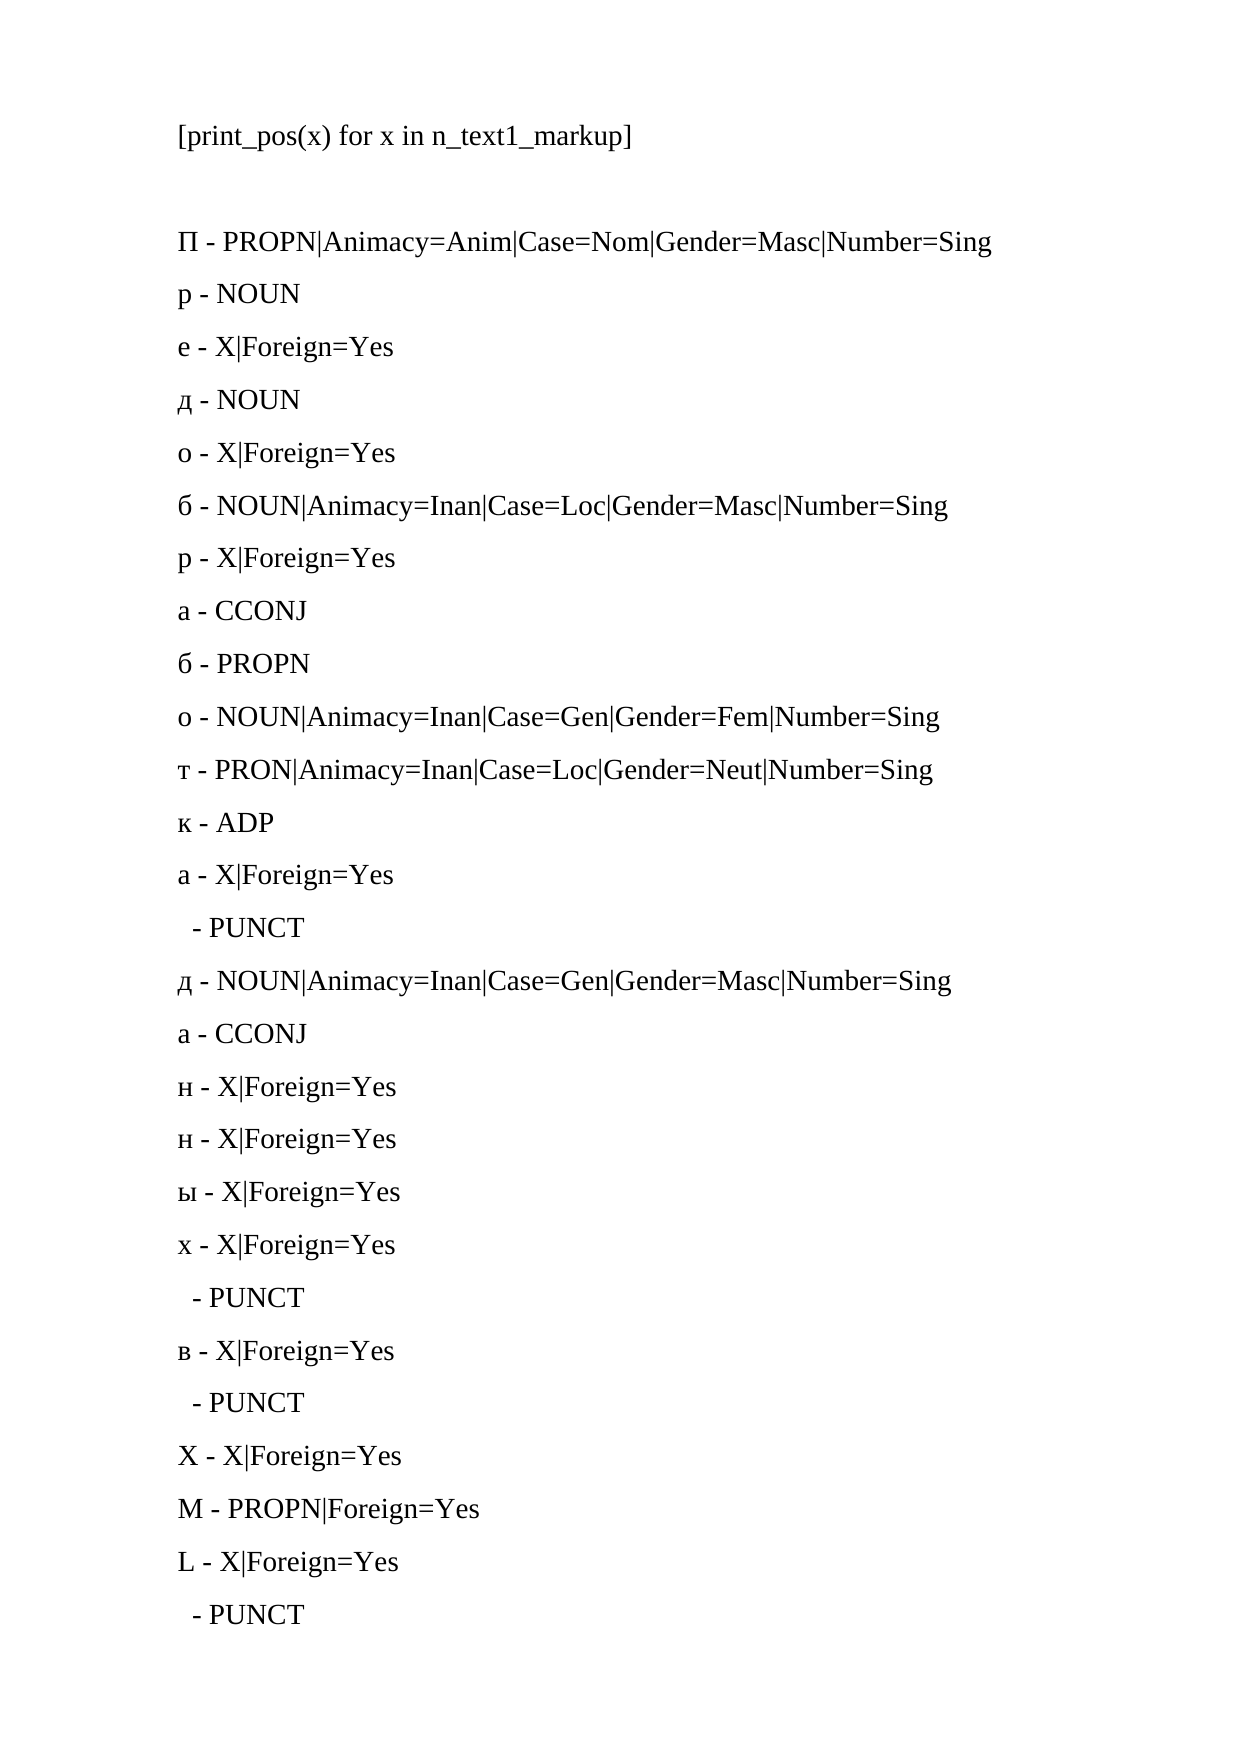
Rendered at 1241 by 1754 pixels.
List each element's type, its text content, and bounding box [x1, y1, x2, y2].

text о - NOUN|Animacy=Inan|Case=Gen|Gender=Fem|Number=Sing [177, 699, 1152, 733]
text X - X|Foreign=Yes [177, 1438, 1152, 1472]
text к - ADP [177, 805, 1152, 838]
text н - X|Foreign=Yes [177, 1069, 1152, 1102]
text о - X|Foreign=Yes [177, 435, 1152, 468]
text - PUNCT [177, 1597, 1152, 1630]
text ы - X|Foreign=Yes [177, 1174, 1152, 1208]
text L - X|Foreign=Yes [177, 1544, 1152, 1578]
text а - CCONJ [177, 593, 1152, 627]
text [print_pos(x) for x in n_text1_markup] [177, 118, 1152, 152]
text M - PROPN|Foreign=Yes [177, 1491, 1152, 1525]
text р - X|Foreign=Yes [177, 541, 1152, 574]
text х - X|Foreign=Yes [177, 1227, 1152, 1261]
text р - NOUN [177, 277, 1152, 310]
text П - PROPN|Animacy=Anim|Case=Nom|Gender=Masc|Number=Sing [177, 224, 1152, 257]
text н - X|Foreign=Yes [177, 1122, 1152, 1155]
text б - NOUN|Animacy=Inan|Case=Loc|Gender=Masc|Number=Sing [177, 488, 1152, 521]
text а - X|Foreign=Yes [177, 857, 1152, 891]
text т - PRON|Animacy=Inan|Case=Loc|Gender=Neut|Number=Sing [177, 752, 1152, 785]
text - PUNCT [177, 1280, 1152, 1313]
text д - NOUN [177, 382, 1152, 416]
text - PUNCT [177, 910, 1152, 944]
text - PUNCT [177, 1386, 1152, 1419]
text в - X|Foreign=Yes [177, 1333, 1152, 1366]
text е - X|Foreign=Yes [177, 329, 1152, 363]
text б - PROPN [177, 646, 1152, 680]
text а - CCONJ [177, 1016, 1152, 1049]
text д - NOUN|Animacy=Inan|Case=Gen|Gender=Masc|Number=Sing [177, 963, 1152, 997]
